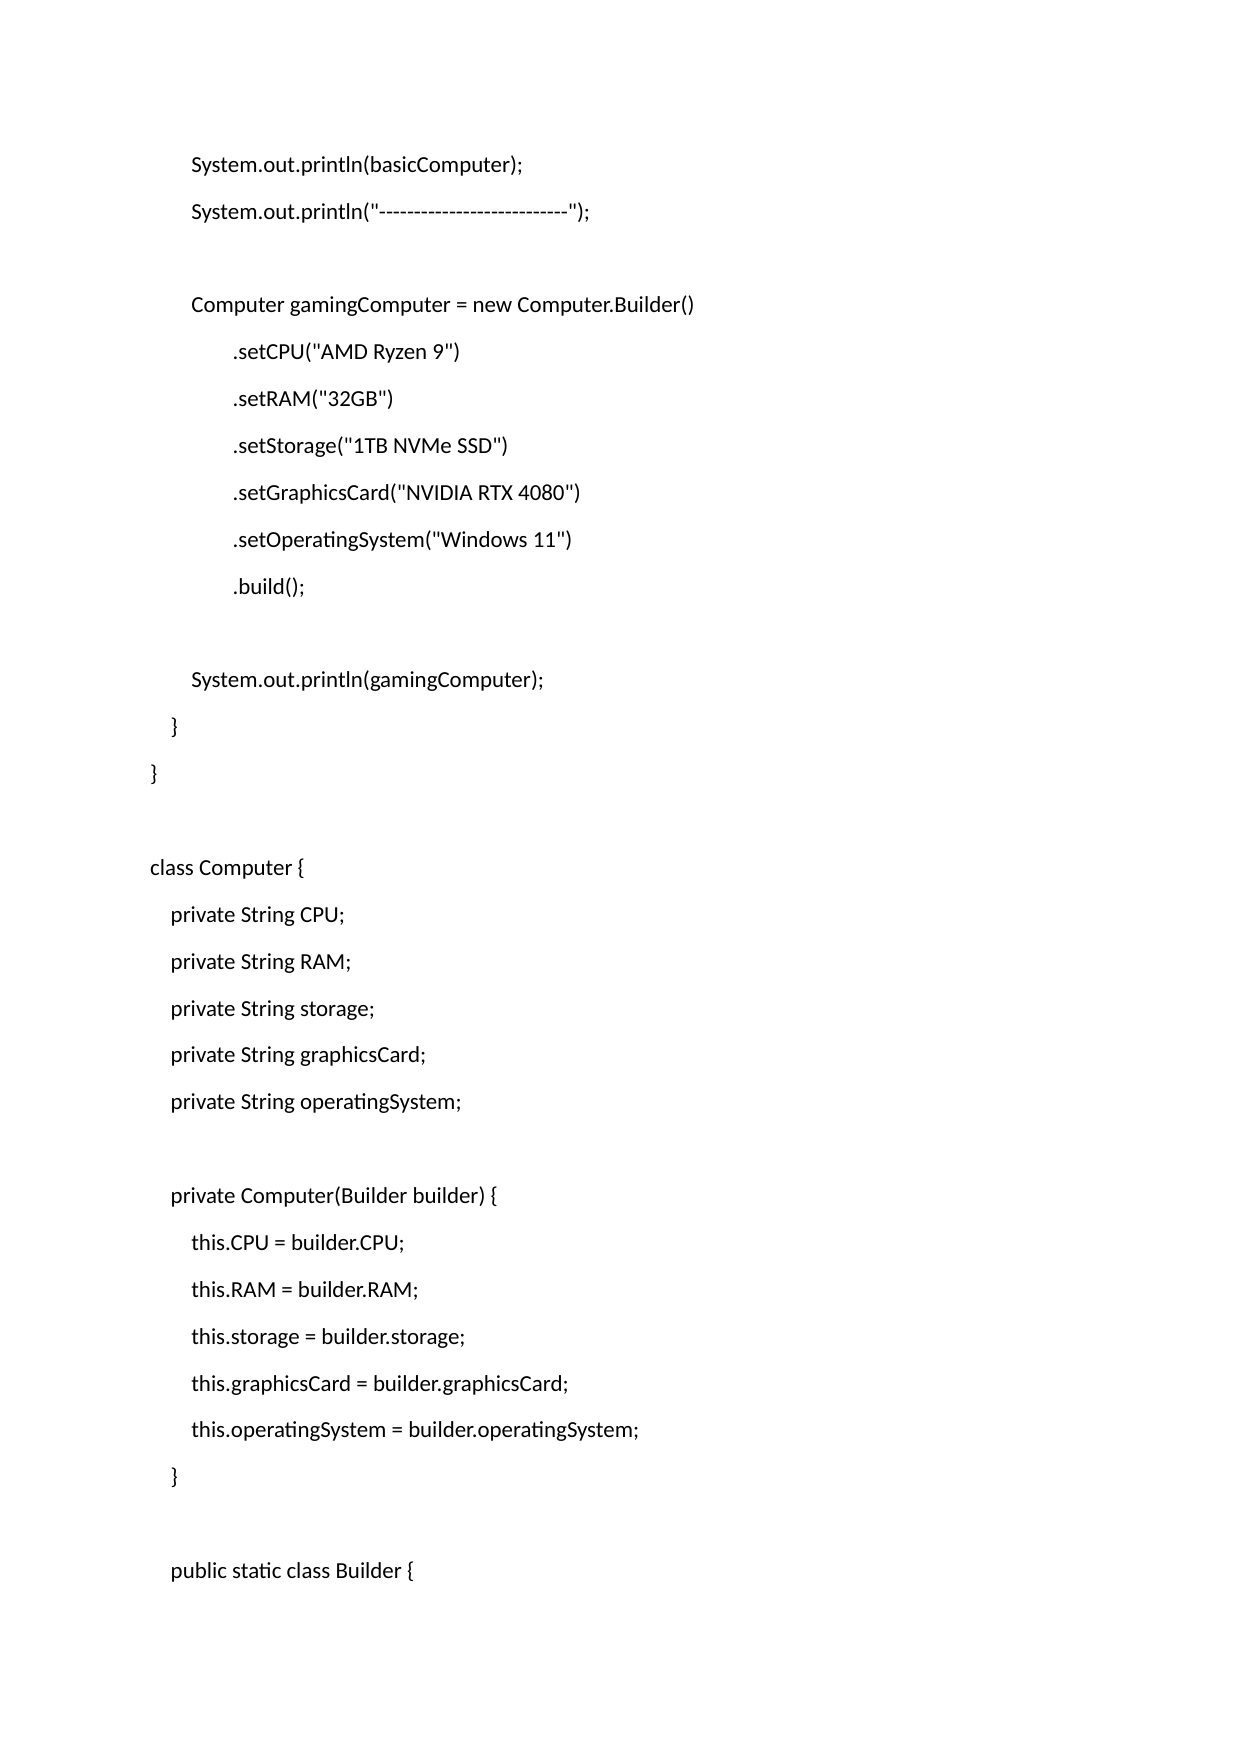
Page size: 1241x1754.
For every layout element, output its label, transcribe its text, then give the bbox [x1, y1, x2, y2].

text System.out.println(basicComputer); [150, 150, 1090, 178]
text public static class Builder { [150, 1556, 1090, 1584]
text private String operatingSystem; [150, 1087, 1090, 1116]
text this.graphicsCard = builder.graphicsCard; [150, 1369, 1090, 1397]
text .setOperatingSystem("Windows 11") [150, 525, 1090, 553]
text private String storage; [150, 994, 1090, 1022]
text this.storage = builder.storage; [150, 1322, 1090, 1350]
text } [150, 1462, 1090, 1491]
text this.RAM = builder.RAM; [150, 1275, 1090, 1303]
text Computer gamingComputer = new Computer.Builder() [150, 291, 1090, 319]
text .setCPU("AMD Ryzen 9") [150, 337, 1090, 366]
text .build(); [150, 572, 1090, 600]
text private String graphicsCard; [150, 1041, 1090, 1069]
text .setStorage("1TB NVMe SSD") [150, 431, 1090, 459]
text } [150, 759, 1090, 787]
text .setGraphicsCard("NVIDIA RTX 4080") [150, 478, 1090, 506]
text this.CPU = builder.CPU; [150, 1228, 1090, 1256]
text } [150, 712, 1090, 741]
text System.out.println(gamingComputer); [150, 666, 1090, 694]
text private Computer(Builder builder) { [150, 1181, 1090, 1209]
text .setRAM("32GB") [150, 384, 1090, 412]
text private String RAM; [150, 947, 1090, 975]
text class Computer { [150, 853, 1090, 881]
text private String CPU; [150, 900, 1090, 928]
text this.operatingSystem = builder.operatingSystem; [150, 1416, 1090, 1444]
text System.out.println("---------------------------"); [150, 197, 1090, 225]
